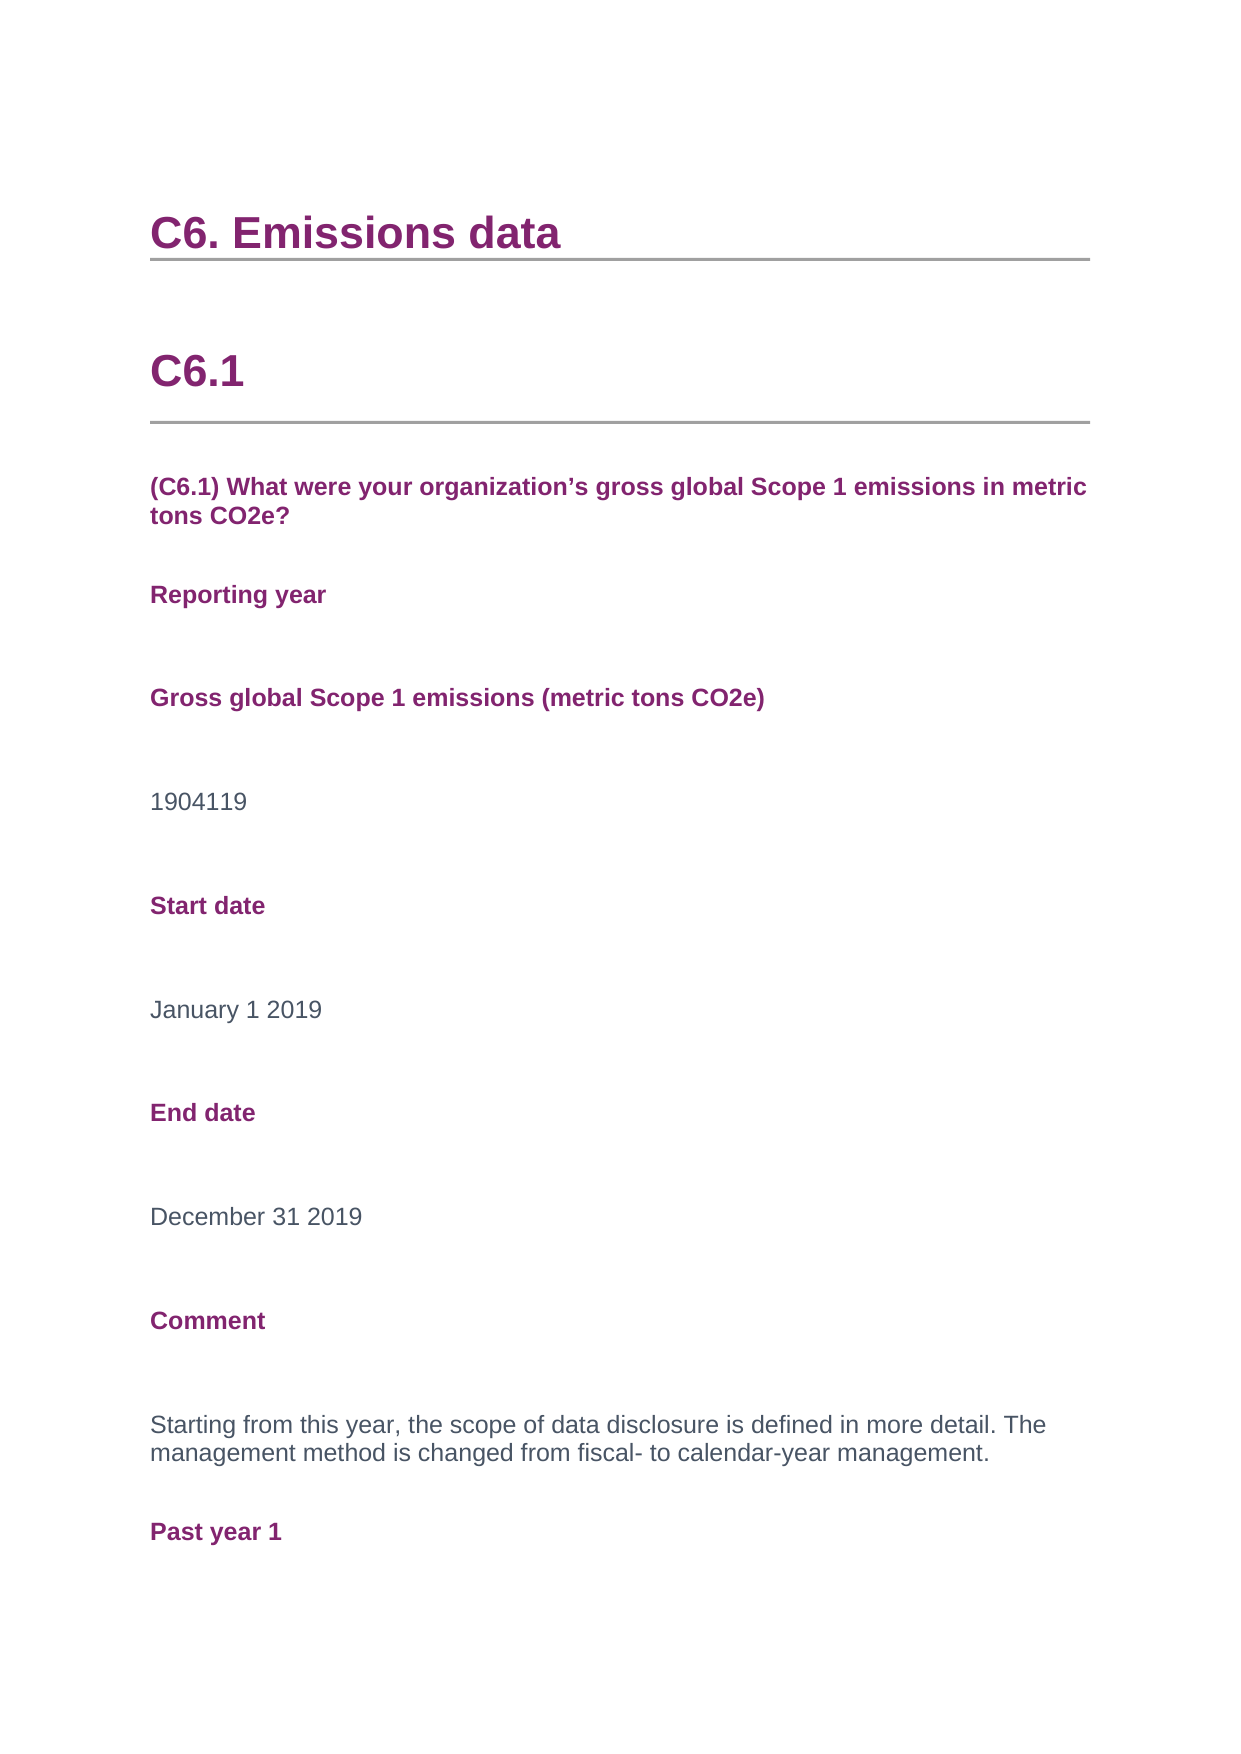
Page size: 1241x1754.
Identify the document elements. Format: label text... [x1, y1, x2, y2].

text December 31 2019 [150, 1202, 1090, 1231]
subtitle Gross global Scope 1 emissions (metric tons CO2e) [150, 683, 1090, 712]
subtitle End date [150, 1098, 1090, 1127]
subtitle (C6.1) What were your organization’s gross global Scope 1 emissions in metric tons CO2e? [150, 472, 1090, 530]
subtitle Start date [150, 891, 1090, 920]
subtitle Comment [150, 1306, 1090, 1335]
subtitle Reporting year [150, 580, 1090, 608]
text Starting from this year, the scope of data disclosure is defined in more detail. The management method is changed from fiscal- to calendar-year management. [150, 1410, 1090, 1467]
subtitle C6.1 [150, 288, 1090, 396]
text 1904119 [150, 787, 1090, 816]
text January 1 2019 [150, 995, 1090, 1023]
subtitle Past year 1 [150, 1517, 1090, 1546]
subtitle C6. Emissions data [150, 150, 1090, 257]
